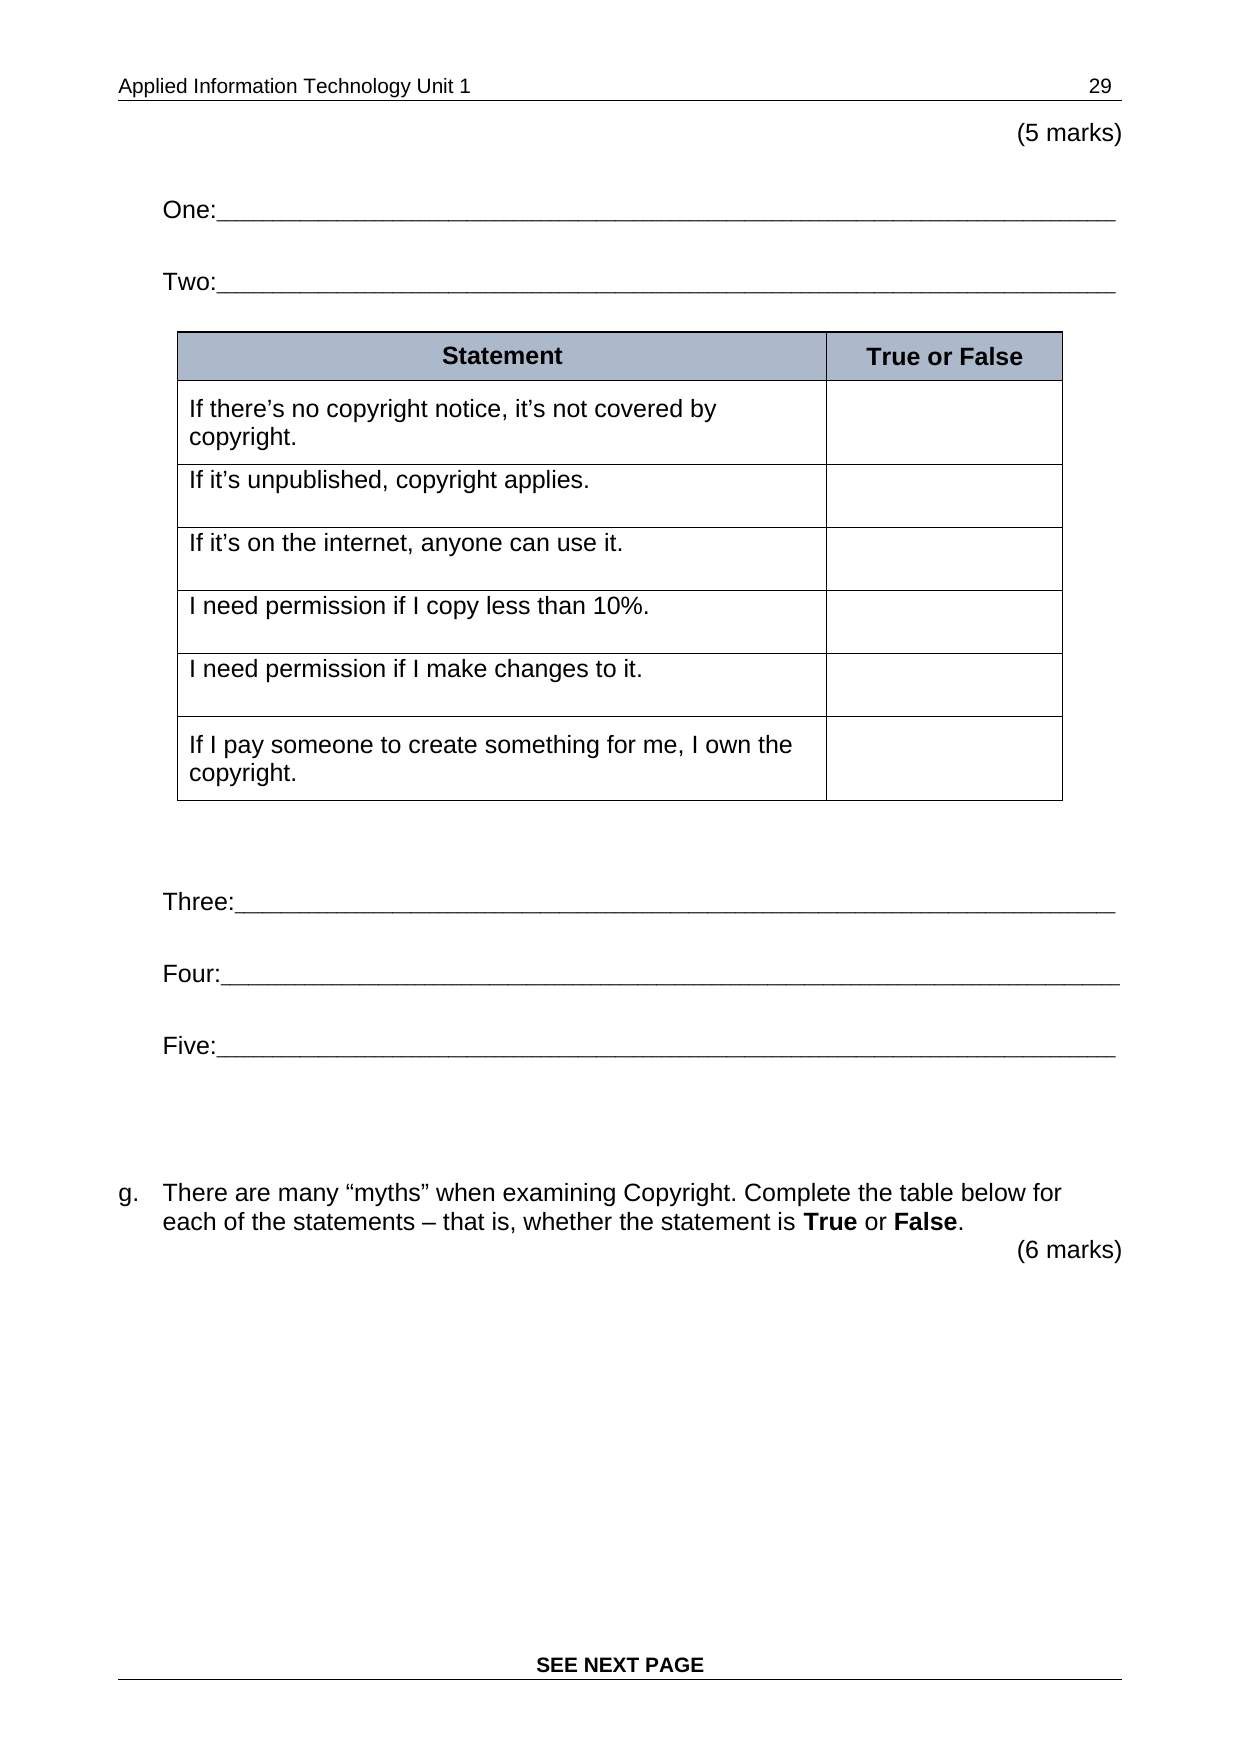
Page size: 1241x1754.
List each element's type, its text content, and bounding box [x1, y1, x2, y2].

table_cell [827, 381, 1062, 464]
list Four:_________________________________________________________________________________________________ [162, 959, 1122, 988]
table_cell [827, 717, 1062, 800]
list Three:_______________________________________________________________________________________________ [162, 338, 1122, 916]
list (6 marks) [162, 1235, 1122, 1264]
list Two:_________________________________________________________________________________________________ [162, 267, 1122, 295]
table_header True or False [827, 333, 1062, 380]
table_header Statement [178, 333, 826, 380]
table_cell [827, 591, 1062, 653]
list (5 marks) [162, 118, 1122, 147]
table_cell [827, 465, 1062, 527]
table_cell If it’s on the internet, anyone can use it. [178, 528, 826, 590]
list One:_________________________________________________________________________________________________ [162, 195, 1122, 223]
table_cell If it’s unpublished, copyright applies. [178, 465, 826, 527]
list There are many “myths” when examining Copyright. Complete the table below for each of the statements – that is, whether the statement is True or False. [118, 1178, 1122, 1235]
table_cell If I pay someone to create something for me, I own the copyright. [178, 717, 826, 800]
table_cell [827, 654, 1062, 716]
table_cell I need permission if I make changes to it. [178, 654, 826, 716]
list Five:_________________________________________________________________________________________________ [162, 1031, 1122, 1059]
table_cell I need permission if I copy less than 10%. [178, 591, 826, 653]
table_cell If there’s no copyright notice, it’s not covered by copyright. [178, 381, 826, 464]
table_cell [827, 528, 1062, 590]
